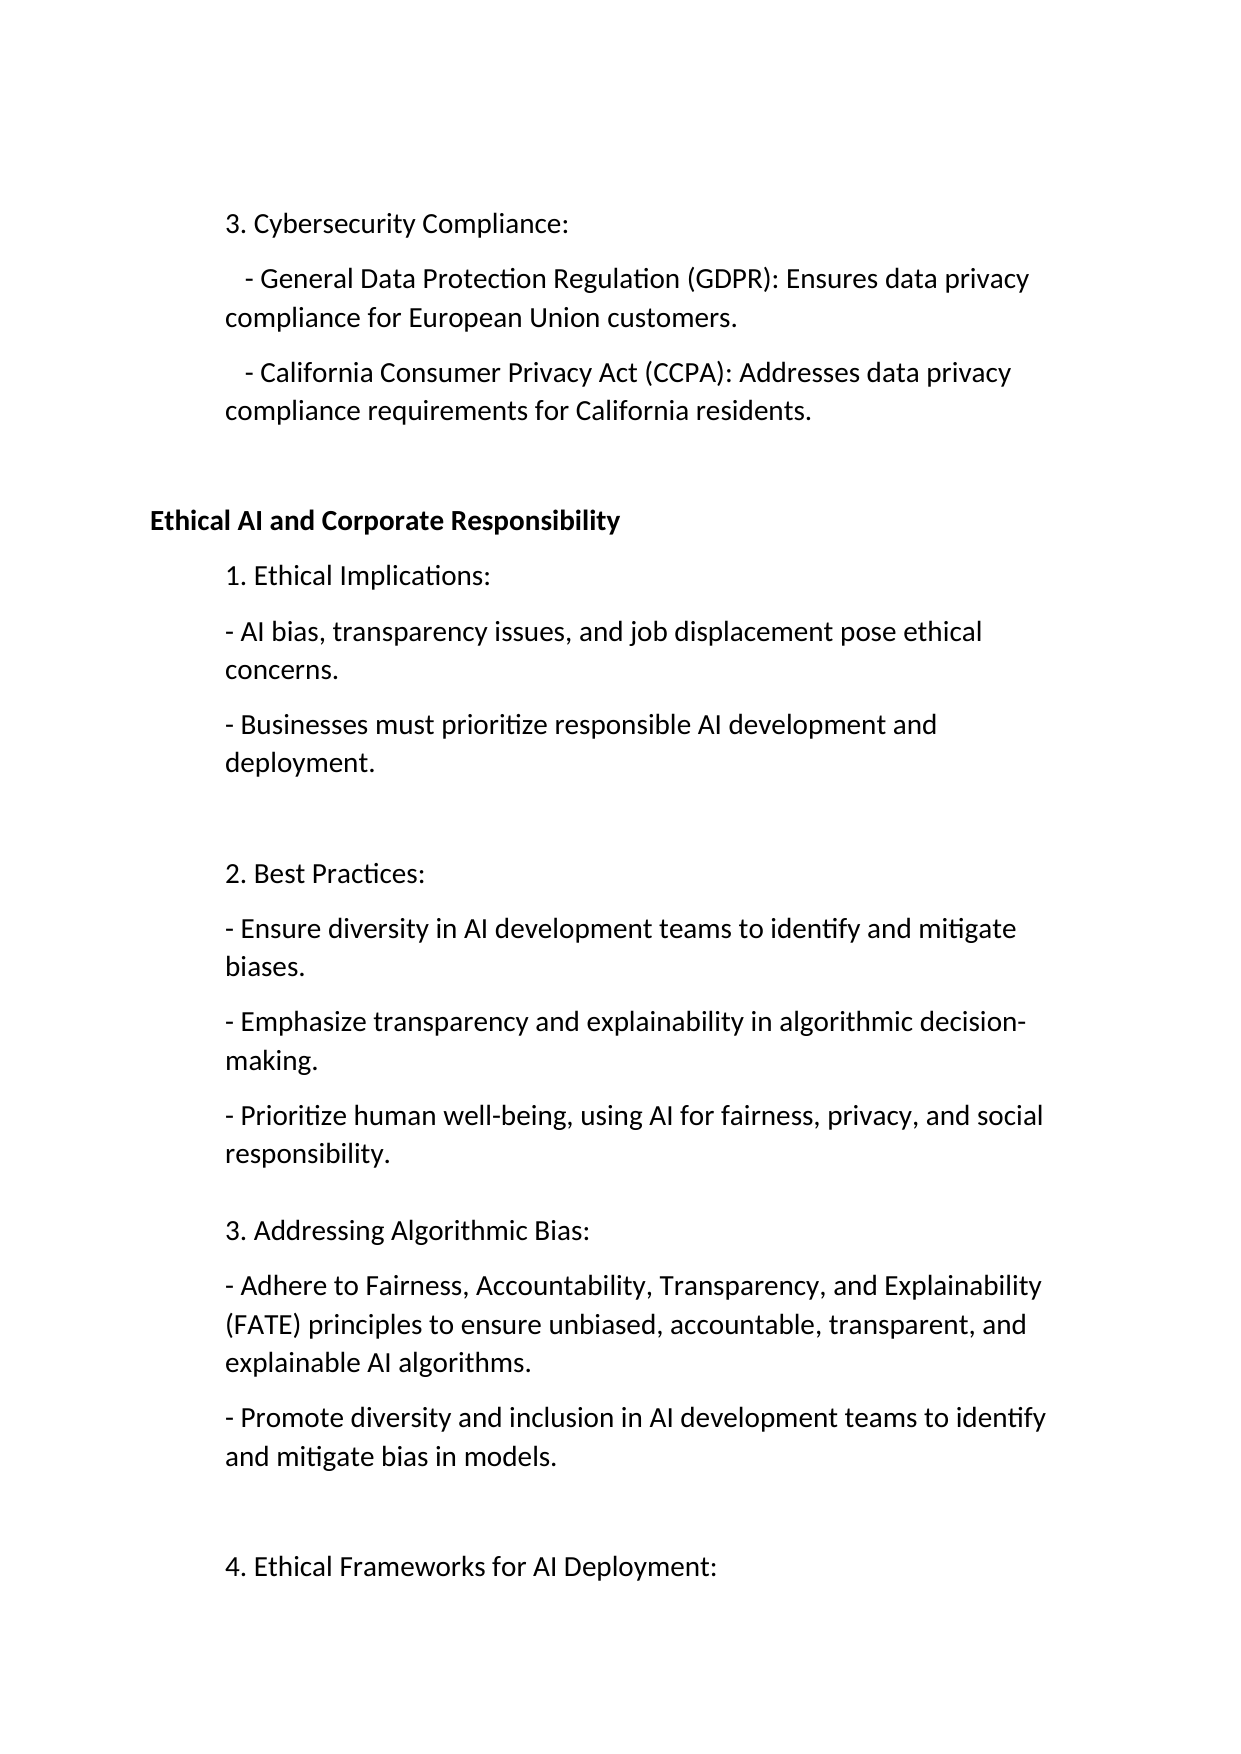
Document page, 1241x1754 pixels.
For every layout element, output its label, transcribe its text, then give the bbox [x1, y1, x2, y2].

text - General Data Protection Regulation (GDPR): Ensures data privacy compliance for European Union customers. [225, 260, 1090, 334]
text Ethical AI and Corporate Responsibility [150, 502, 1090, 538]
text - Emphasize transparency and explainability in algorithmic decision-making. [225, 1003, 1090, 1077]
text 2. Best Practices: [225, 855, 1090, 890]
text - Businesses must prioritize responsible AI development and deployment. [225, 706, 1090, 780]
text - Ensure diversity in AI development teams to identify and mitigate biases. [225, 910, 1090, 984]
text - California Consumer Privacy Act (CCPA): Addresses data privacy compliance requirements for California residents. [225, 354, 1090, 428]
text 4. Ethical Frameworks for AI Deployment: [225, 1548, 1090, 1584]
text 3. Cybersecurity Compliance: [225, 205, 1090, 241]
text 1. Ethical Implications: [225, 557, 1090, 593]
text - Promote diversity and inclusion in AI development teams to identify and mitigate bias in models. [225, 1399, 1090, 1473]
text - Prioritize human well-being, using AI for fairness, privacy, and social responsibility. 3. Addressing Algorithmic Bias: [225, 1097, 1090, 1248]
text - AI bias, transparency issues, and job displacement pose ethical concerns. [225, 613, 1090, 687]
text - Adhere to Fairness, Accountability, Transparency, and Explainability (FATE) principles to ensure unbiased, accountable, transparent, and explainable AI algorithms. [225, 1267, 1090, 1380]
